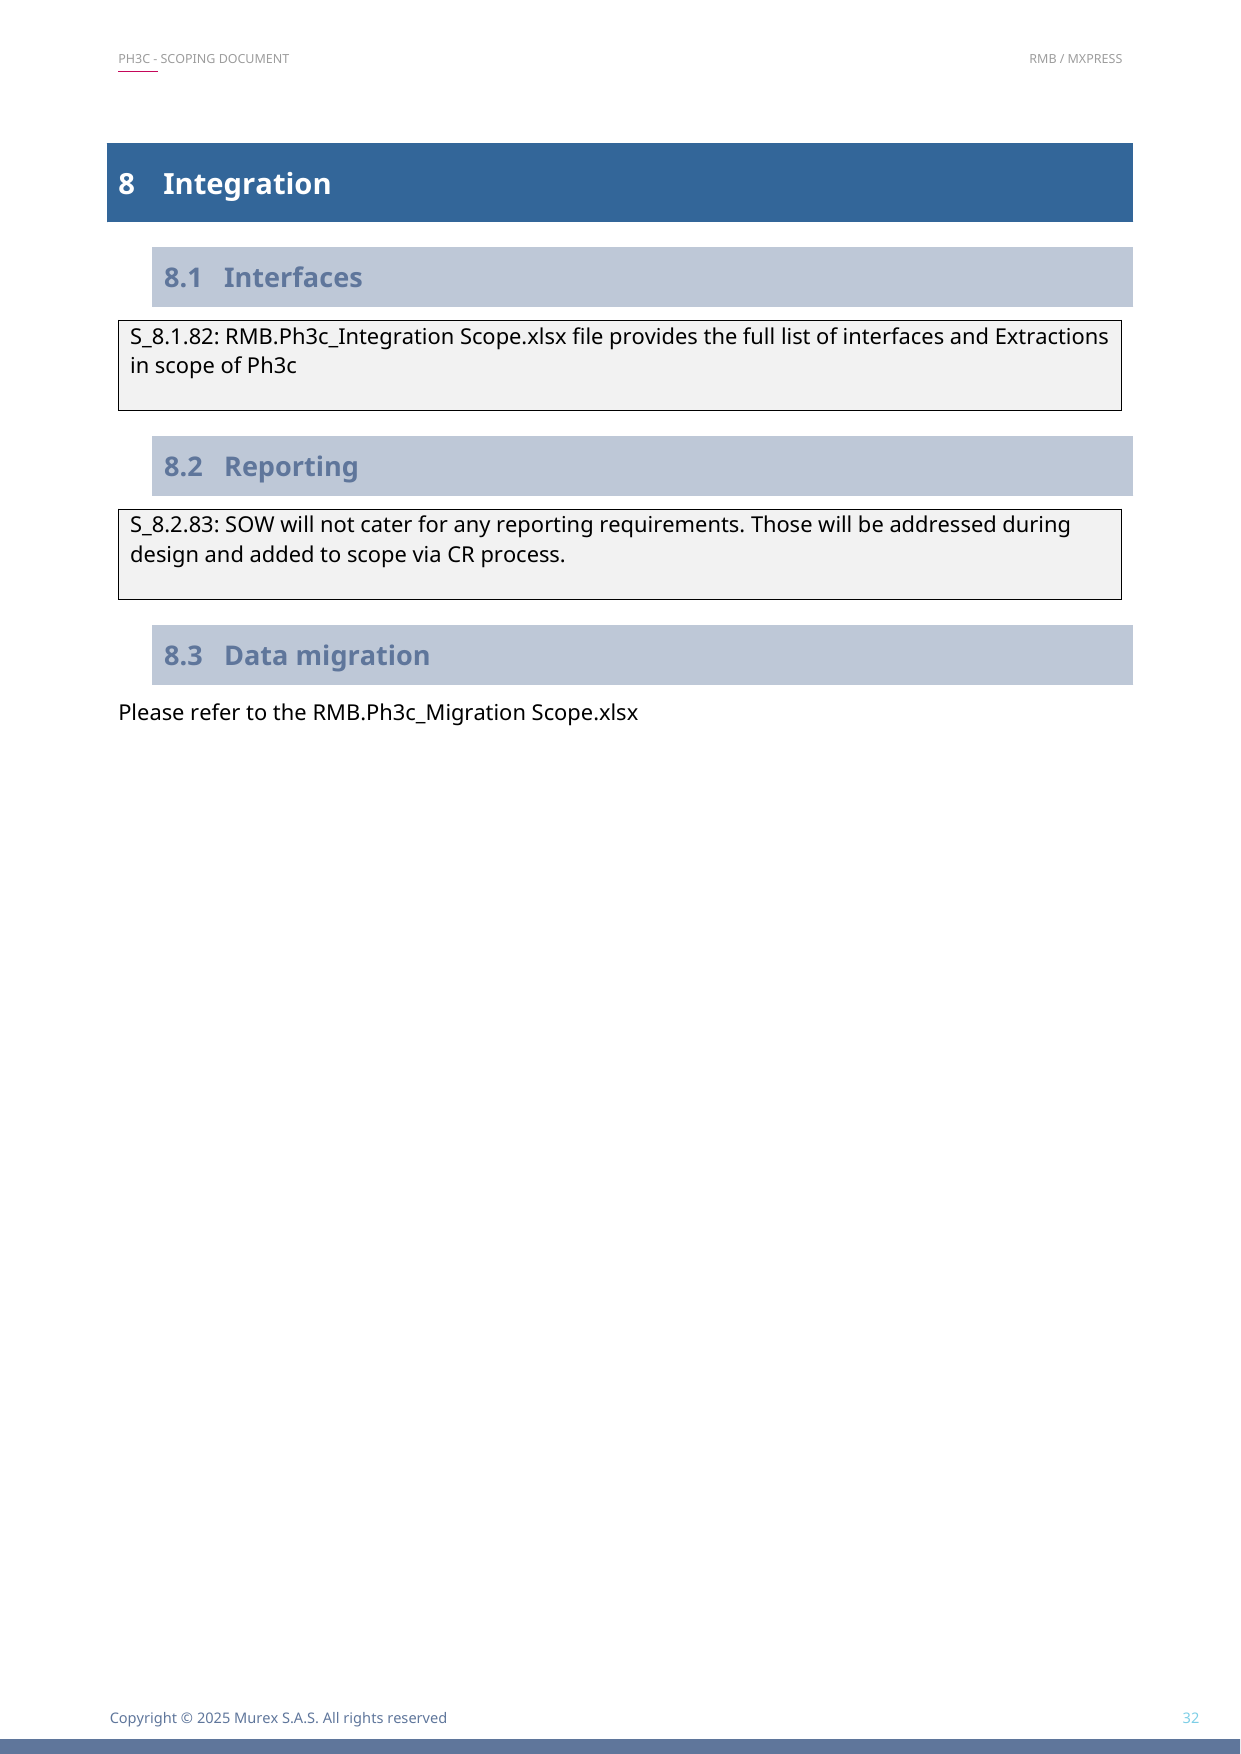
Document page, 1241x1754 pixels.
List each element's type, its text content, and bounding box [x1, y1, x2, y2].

text Please refer to the RMB.Ph3c_Migration Scope.xlsx [118, 697, 1122, 727]
subtitle Integration [110, 146, 1130, 219]
subtitle Reporting [156, 439, 1130, 493]
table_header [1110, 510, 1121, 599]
subtitle Data migration [156, 628, 1130, 682]
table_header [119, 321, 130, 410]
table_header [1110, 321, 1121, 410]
subtitle Interfaces [156, 251, 1130, 304]
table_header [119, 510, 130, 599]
